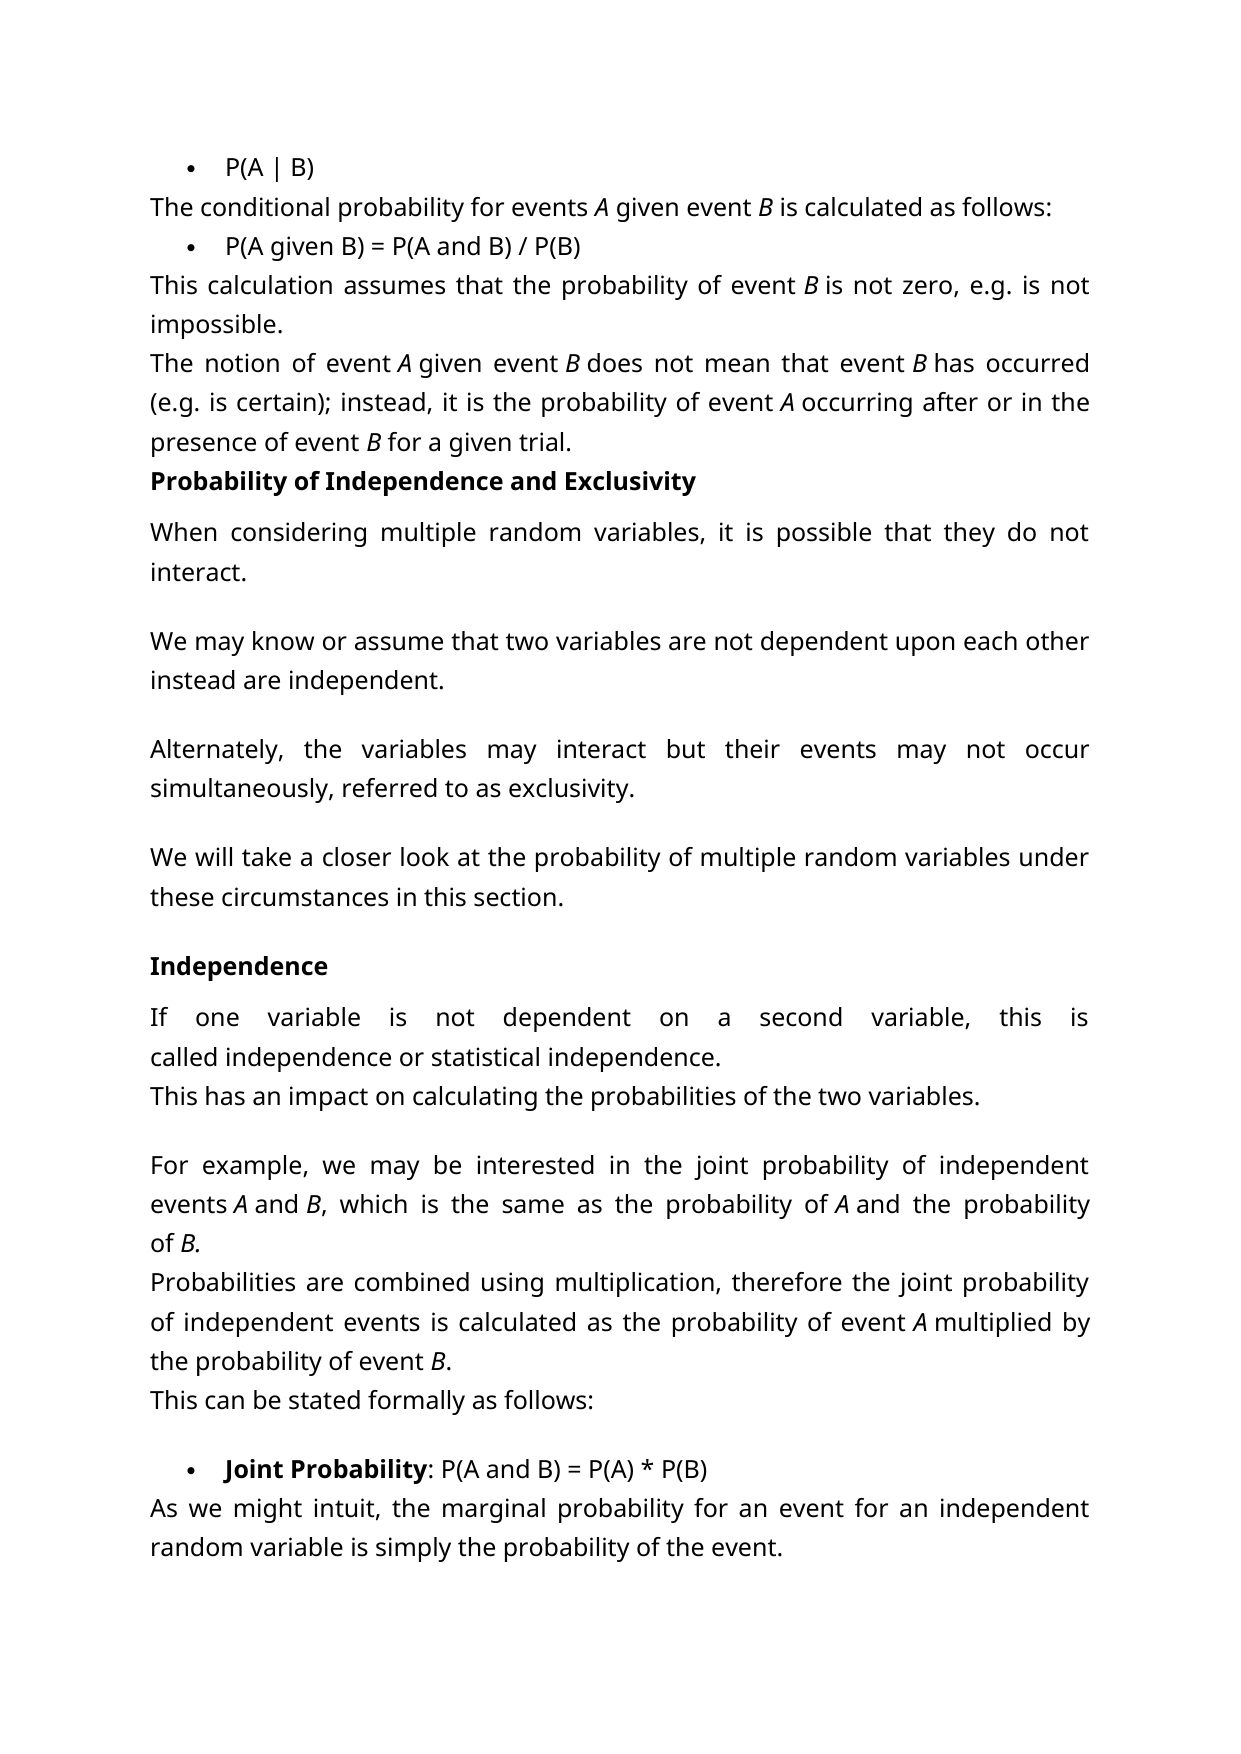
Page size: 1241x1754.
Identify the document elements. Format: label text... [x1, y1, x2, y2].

text As we might intuit, the marginal probability for an event for an independent random variable is simply the probability of the event. [150, 1491, 1090, 1564]
text The notion of event A given event B does not mean that event B has occurred (e.g. is certain); instead, it is the probability of event A occurring after or in the presence of event B for a given trial. [150, 346, 1090, 458]
text This can be stated formally as follows: [150, 1382, 1090, 1417]
list Joint Probability: P(A and B) = P(A) * P(B) [187, 1452, 1090, 1486]
text We may know or assume that two variables are not dependent upon each other instead are independent. [150, 623, 1090, 697]
text Probabilities are combined using multiplication, therefore the joint probability of independent events is calculated as the probability of event A multiplied by the probability of event B. [150, 1265, 1090, 1377]
text For example, we may be interested in the joint probability of independent events A and B, which is the same as the probability of A and the probability of B. [150, 1147, 1090, 1260]
list P(A given B) = P(A and B) / P(B) [187, 228, 1090, 262]
text This calculation assumes that the probability of event B is not zero, e.g. is not impossible. [150, 267, 1090, 341]
subtitle Probability of Independence and Exclusivity [150, 463, 1090, 497]
text When considering multiple random variables, it is possible that they do not interact. [150, 515, 1090, 588]
text We will take a closer look at the probability of multiple random variables under these circumstances in this section. [150, 840, 1090, 913]
text The conditional probability for events A given event B is calculated as follows: [150, 189, 1090, 223]
text This has an impact on calculating the probabilities of the two variables. [150, 1078, 1090, 1112]
text If one variable is not dependent on a second variable, this is called independence or statistical independence. [150, 1000, 1090, 1073]
text Alternately, the variables may interact but their events may not occur simultaneously, referred to as exclusivity. [150, 732, 1090, 805]
list P(A | B) [187, 150, 1090, 184]
subtitle Independence [150, 948, 1090, 982]
